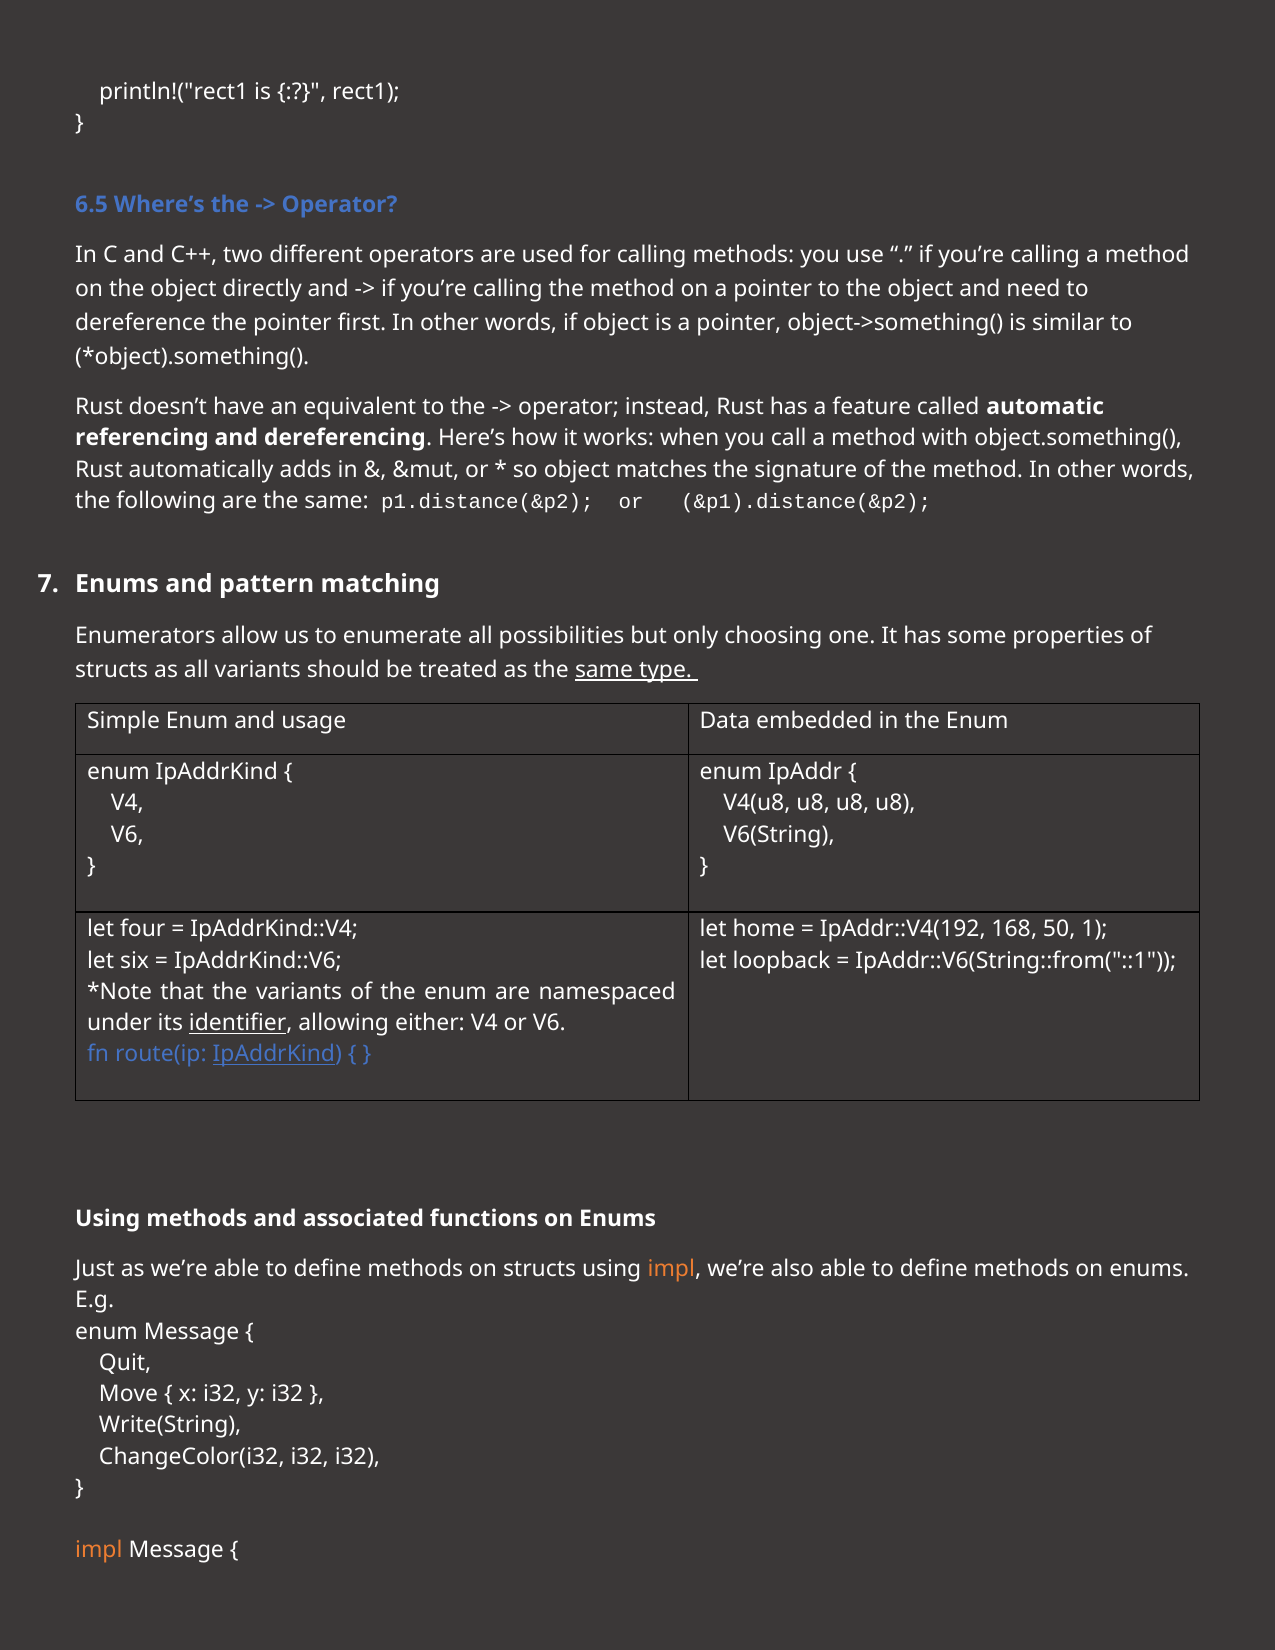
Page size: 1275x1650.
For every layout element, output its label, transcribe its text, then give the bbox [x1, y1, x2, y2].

table_cell let home = IpAddr::V4(192, 168, 50, 1); let loopback = IpAddr::V6(String::from("::1")); [689, 913, 1199, 1100]
text Move { x: i32, y: i32 }, [75, 1377, 1200, 1408]
text } [75, 106, 1200, 137]
text enum Message { [75, 1315, 1200, 1346]
text Using methods and associated functions on Enums [75, 1202, 1200, 1233]
text 6.5 Where’s the -> Operator? [75, 188, 1200, 219]
text Write(String), [75, 1408, 1200, 1440]
text } [75, 1471, 1200, 1502]
text Rust doesn’t have an equivalent to the -> operator; instead, Rust has a feature called automatic referencing and dereferencing. Here’s how it works: when you call a method with object.something(), Rust automatically adds in &, &mut, or * so object matches the signature of the method. In other words, the following are the same: p1.distance(&p2); or (&p1).distance(&p2); [75, 390, 1200, 515]
table_cell enum IpAddr { V4(u8, u8, u8, u8), V6(String), } [689, 755, 1199, 911]
text Enumerators allow us to enumerate all possibilities but only choosing one. It has some properties of structs as all variants should be treated as the same type. [75, 619, 1200, 684]
table_header Data embedded in the Enum [689, 704, 1199, 754]
text Quit, [75, 1346, 1200, 1377]
text In C and C++, two different operators are used for calling methods: you use “.” if you’re calling a method on the object directly and -> if you’re calling the method on a pointer to the object and need to dereference the pointer first. In other words, if object is a pointer, object->something() is similar to (*object).something(). [75, 238, 1200, 371]
list Enums and pattern matching [37, 565, 1200, 599]
text ChangeColor(i32, i32, i32), [75, 1440, 1200, 1471]
text impl Message { [75, 1533, 1200, 1565]
table_cell let four = IpAddrKind::V4; let six = IpAddrKind::V6; *Note that the variants of the enum are namespaced under its identifier, allowing either: V4 or V6. fn route(ip: IpAddrKind) { } [76, 913, 688, 1100]
table_cell enum IpAddrKind { V4, V6, } [76, 755, 688, 911]
text Just as we’re able to define methods on structs using impl, we’re also able to define methods on enums. E.g. [75, 1252, 1200, 1315]
table_header Simple Enum and usage [76, 704, 688, 754]
text println!("rect1 is {:?}", rect1); [75, 75, 1200, 106]
